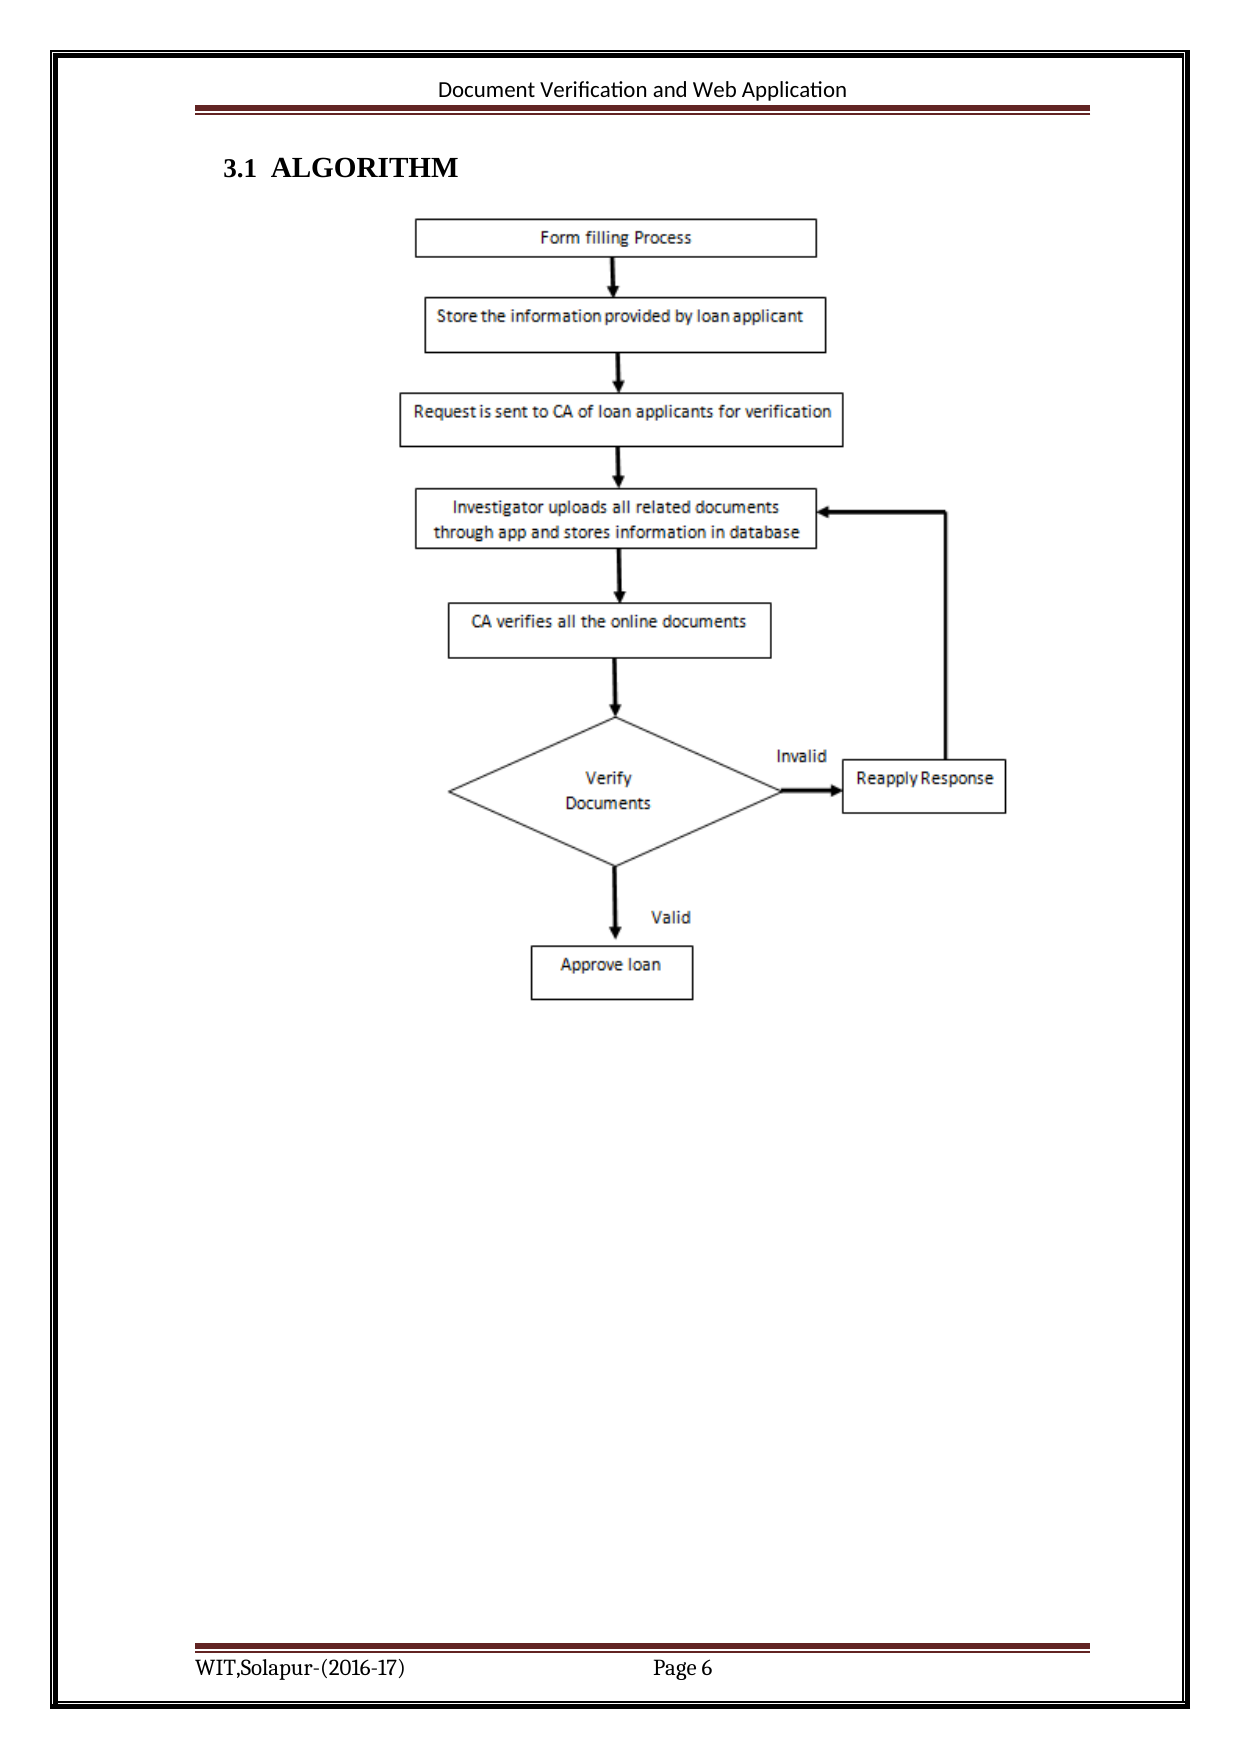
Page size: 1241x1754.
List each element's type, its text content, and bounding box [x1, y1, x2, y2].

picture [223, 212, 1066, 1024]
text 3.1 ALGORITHM [223, 150, 1090, 183]
